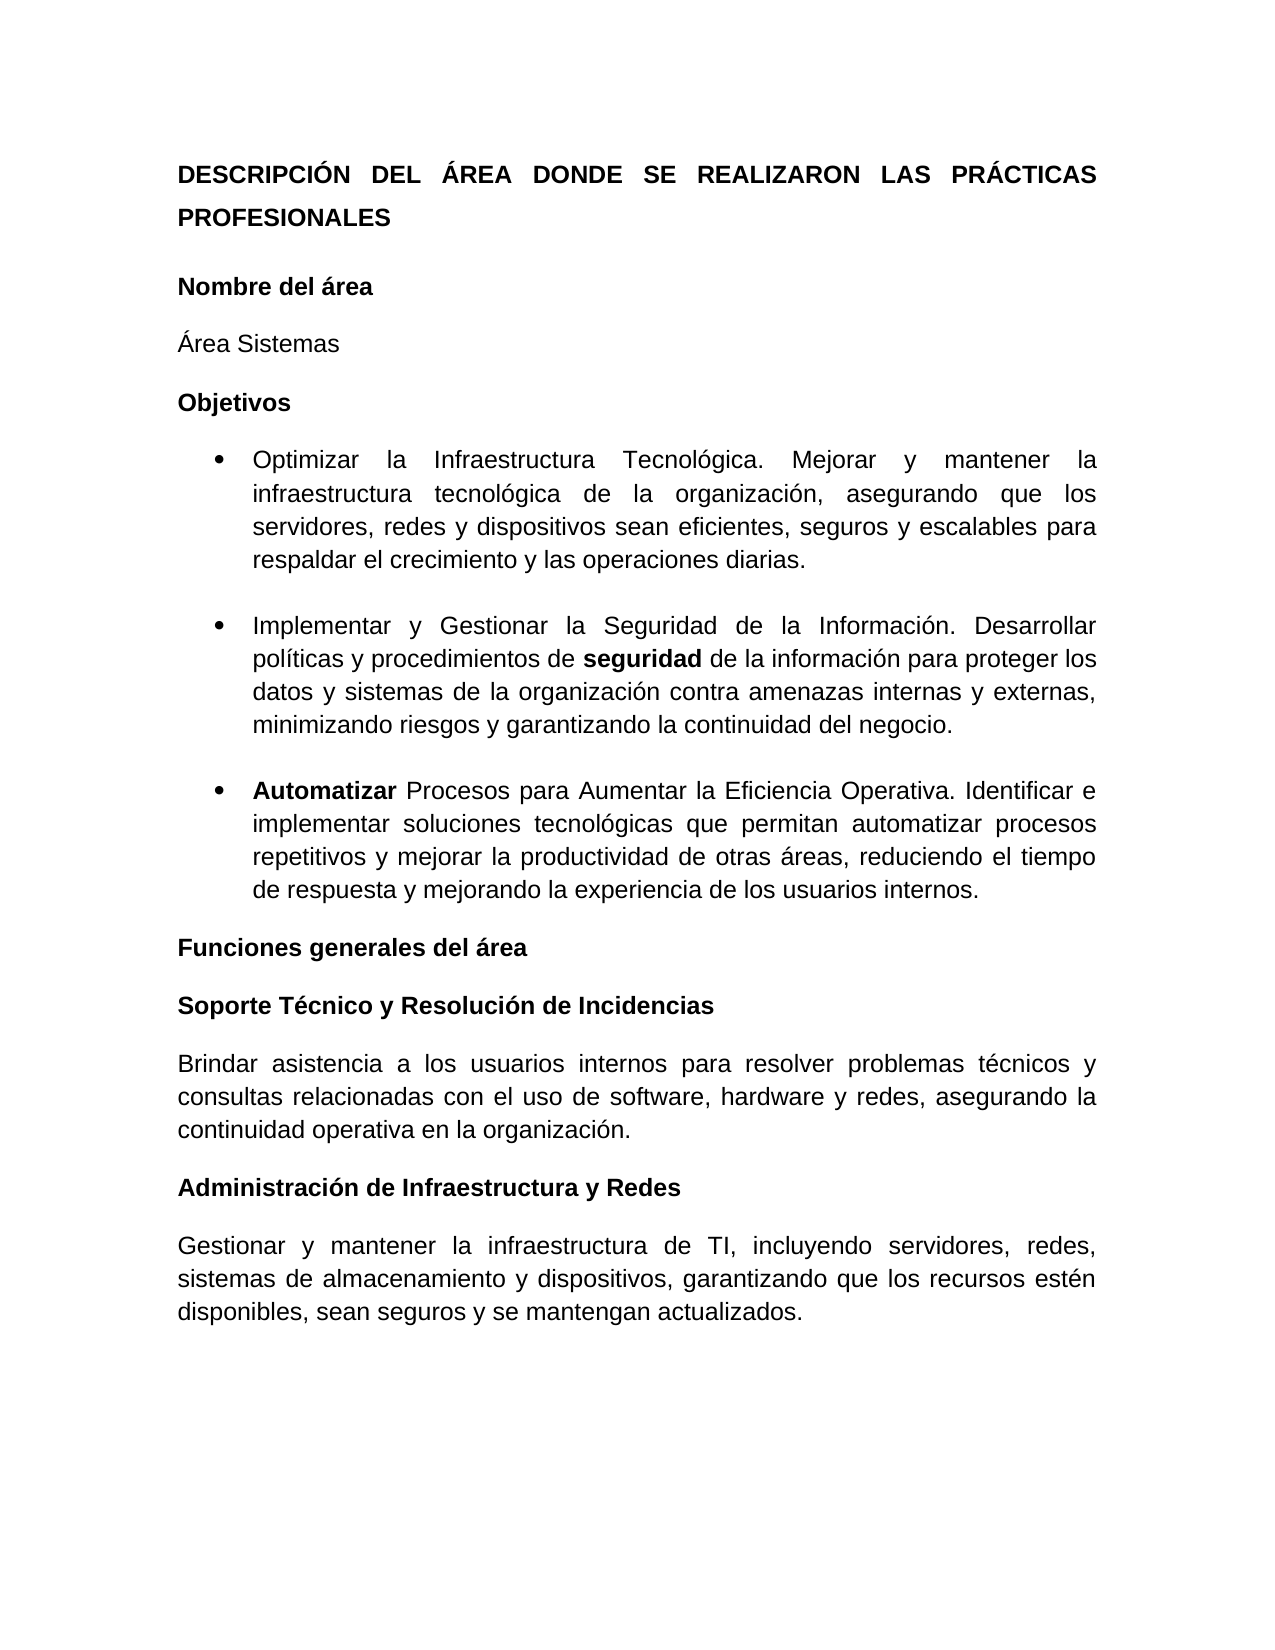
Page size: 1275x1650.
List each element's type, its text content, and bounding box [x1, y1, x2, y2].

text Área Sistemas [177, 329, 1098, 358]
list Optimizar la Infraestructura Tecnológica. Mejorar y mantener la infraestructura tecnológica de la organización, asegurando que los servidores, redes y dispositivos sean eficientes, seguros y escalables para respaldar el crecimiento y las operaciones diarias. [215, 446, 1098, 573]
list Automatizar Procesos para Aumentar la Eficiencia Operativa. Identificar e implementar soluciones tecnológicas que permitan automatizar procesos repetitivos y mejorar la productividad de otras áreas, reduciendo el tiempo de respuesta y mejorando la experiencia de los usuarios internos. [215, 776, 1098, 904]
list Implementar y Gestionar la Seguridad de la Información. Desarrollar políticas y procedimientos de seguridad de la información para proteger los datos y sistemas de la organización contra amenazas internas y externas, minimizando riesgos y garantizando la continuidad del negocio. [215, 611, 1098, 739]
text Administración de Infraestructura y Redes [177, 1173, 1098, 1202]
text Funciones generales del área [177, 933, 1098, 962]
text Nombre del área [177, 271, 1098, 300]
text Brindar asistencia a los usuarios internos para resolver problemas técnicos y consultas relacionadas con el uso de software, hardware y redes, asegurando la continuidad operativa en la organización. [177, 1049, 1098, 1144]
text DESCRIPCIÓN DEL ÁREA DONDE SE REALIZARON LAS PRÁCTICAS PROFESIONALES [177, 160, 1098, 232]
text Soporte Técnico y Resolución de Incidencias [177, 991, 1098, 1020]
text Objetivos [177, 387, 1098, 416]
text Gestionar y mantener la infraestructura de TI, incluyendo servidores, redes, sistemas de almacenamiento y dispositivos, garantizando que los recursos estén disponibles, sean seguros y se mantengan actualizados. [177, 1231, 1098, 1326]
